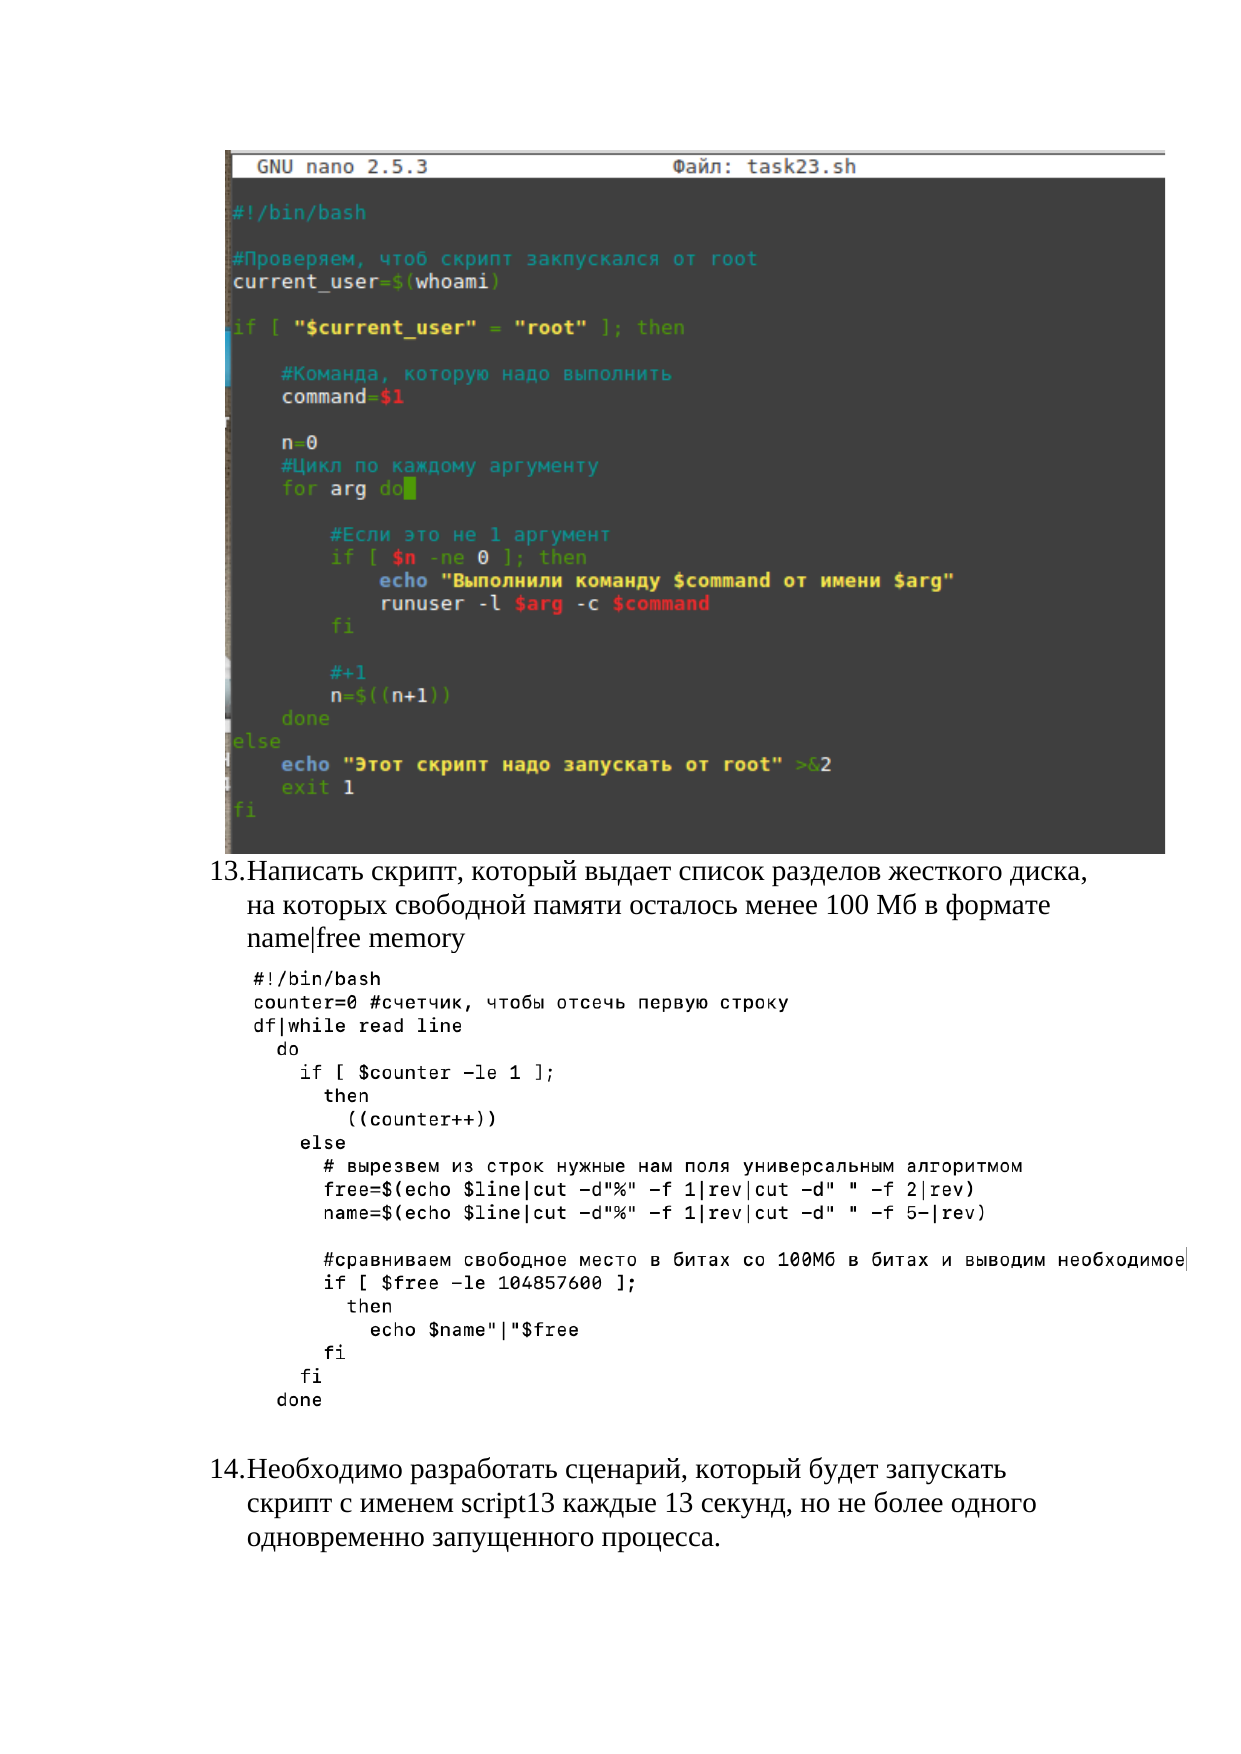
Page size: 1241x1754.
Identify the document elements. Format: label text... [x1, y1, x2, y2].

list Написать скрипт, который выдает список разделов жесткого диска, на которых свободной памяти осталось менее 100 Мб в формате name|free memory [209, 853, 1090, 954]
picture [225, 150, 1166, 854]
list Необходимо разработать сценарий, который будет запускать скрипт с именем script13 каждые 13 секунд, но не более одного одновременно запущенного процесса. [209, 1452, 1090, 1552]
picture [246, 953, 1187, 1419]
